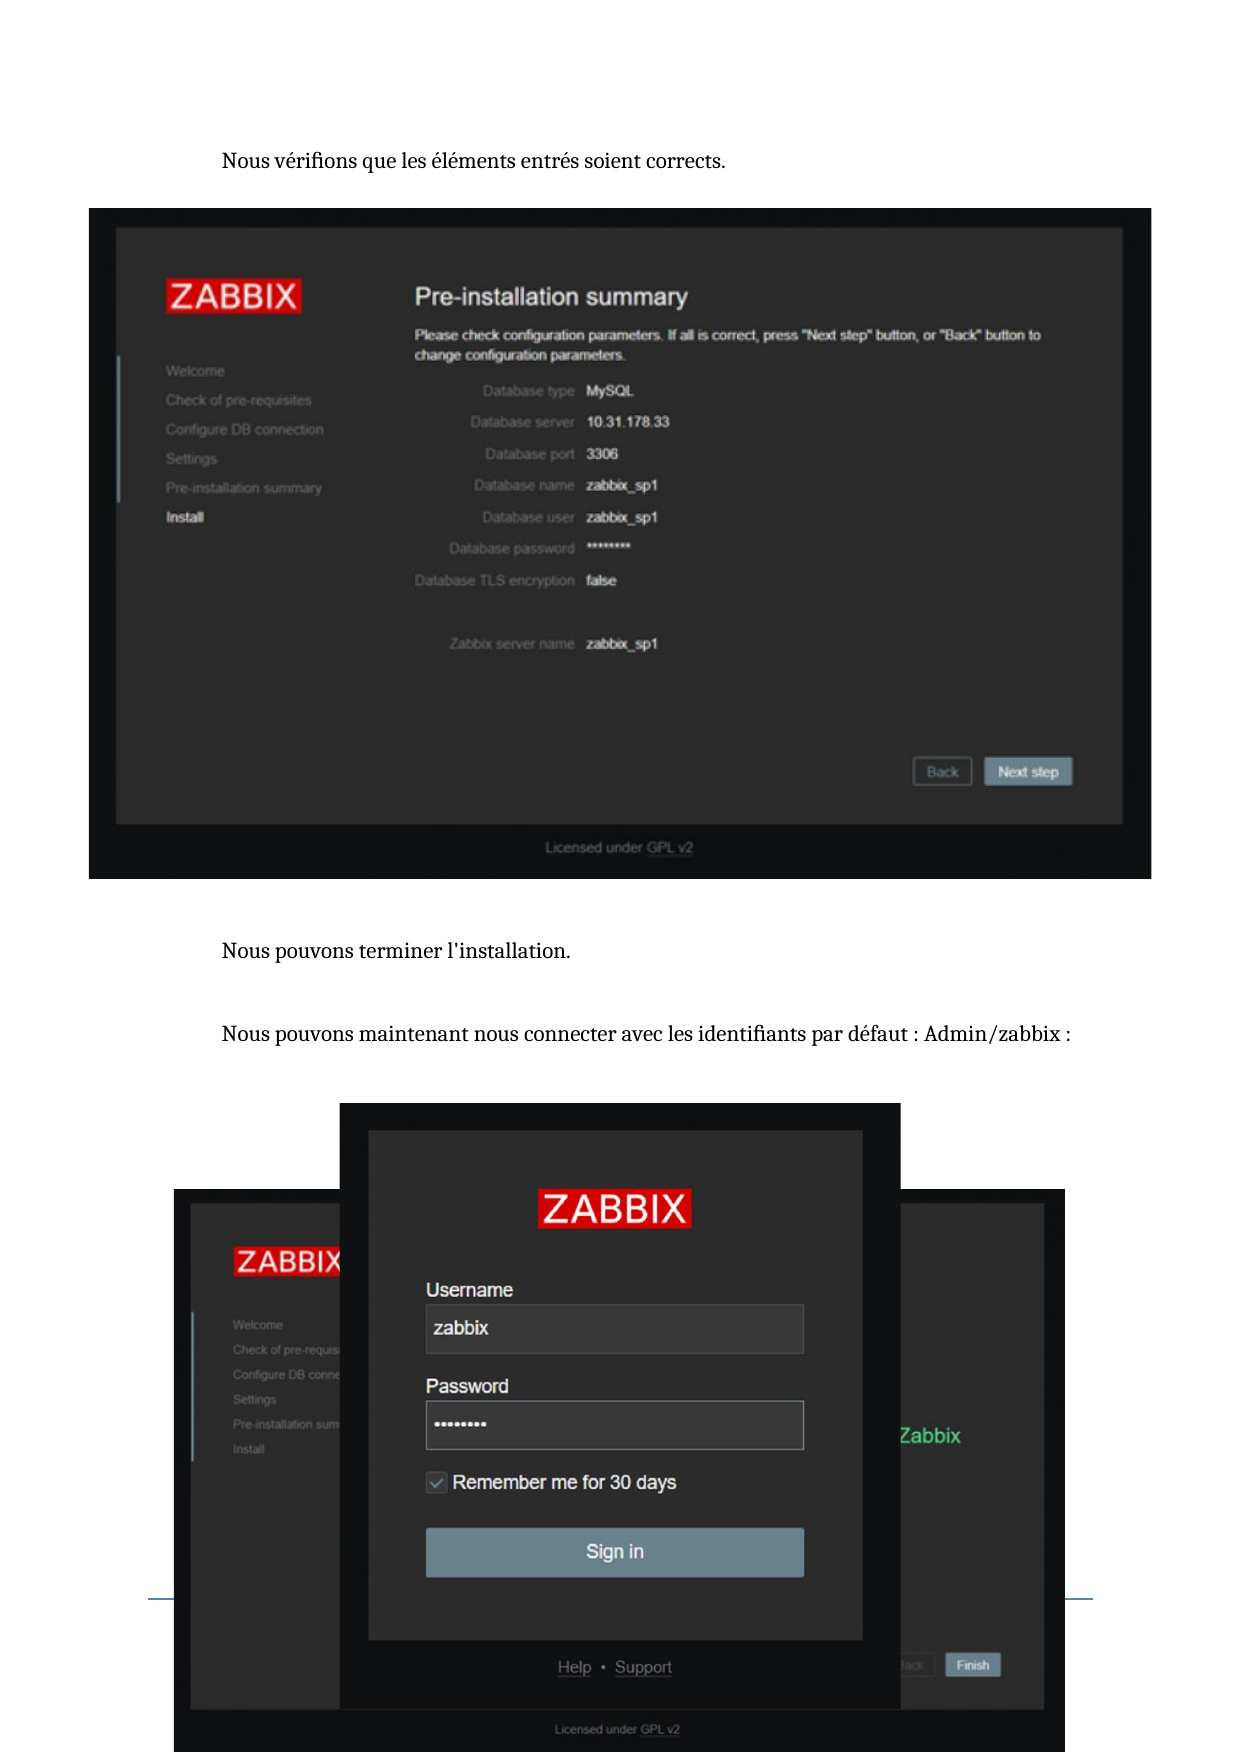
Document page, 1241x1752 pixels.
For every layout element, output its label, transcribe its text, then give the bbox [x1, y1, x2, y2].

picture [88, 208, 1152, 879]
text Nous vériﬁons que les éléments entrés soient corrects. [148, 148, 1093, 174]
picture [173, 1103, 1065, 1752]
text Nous pouvons maintenant nous connecter avec les identiﬁants par défaut : Admin/zabbix : [148, 1021, 1093, 1047]
text Nous pouvons terminer l'installation. [148, 938, 1093, 964]
